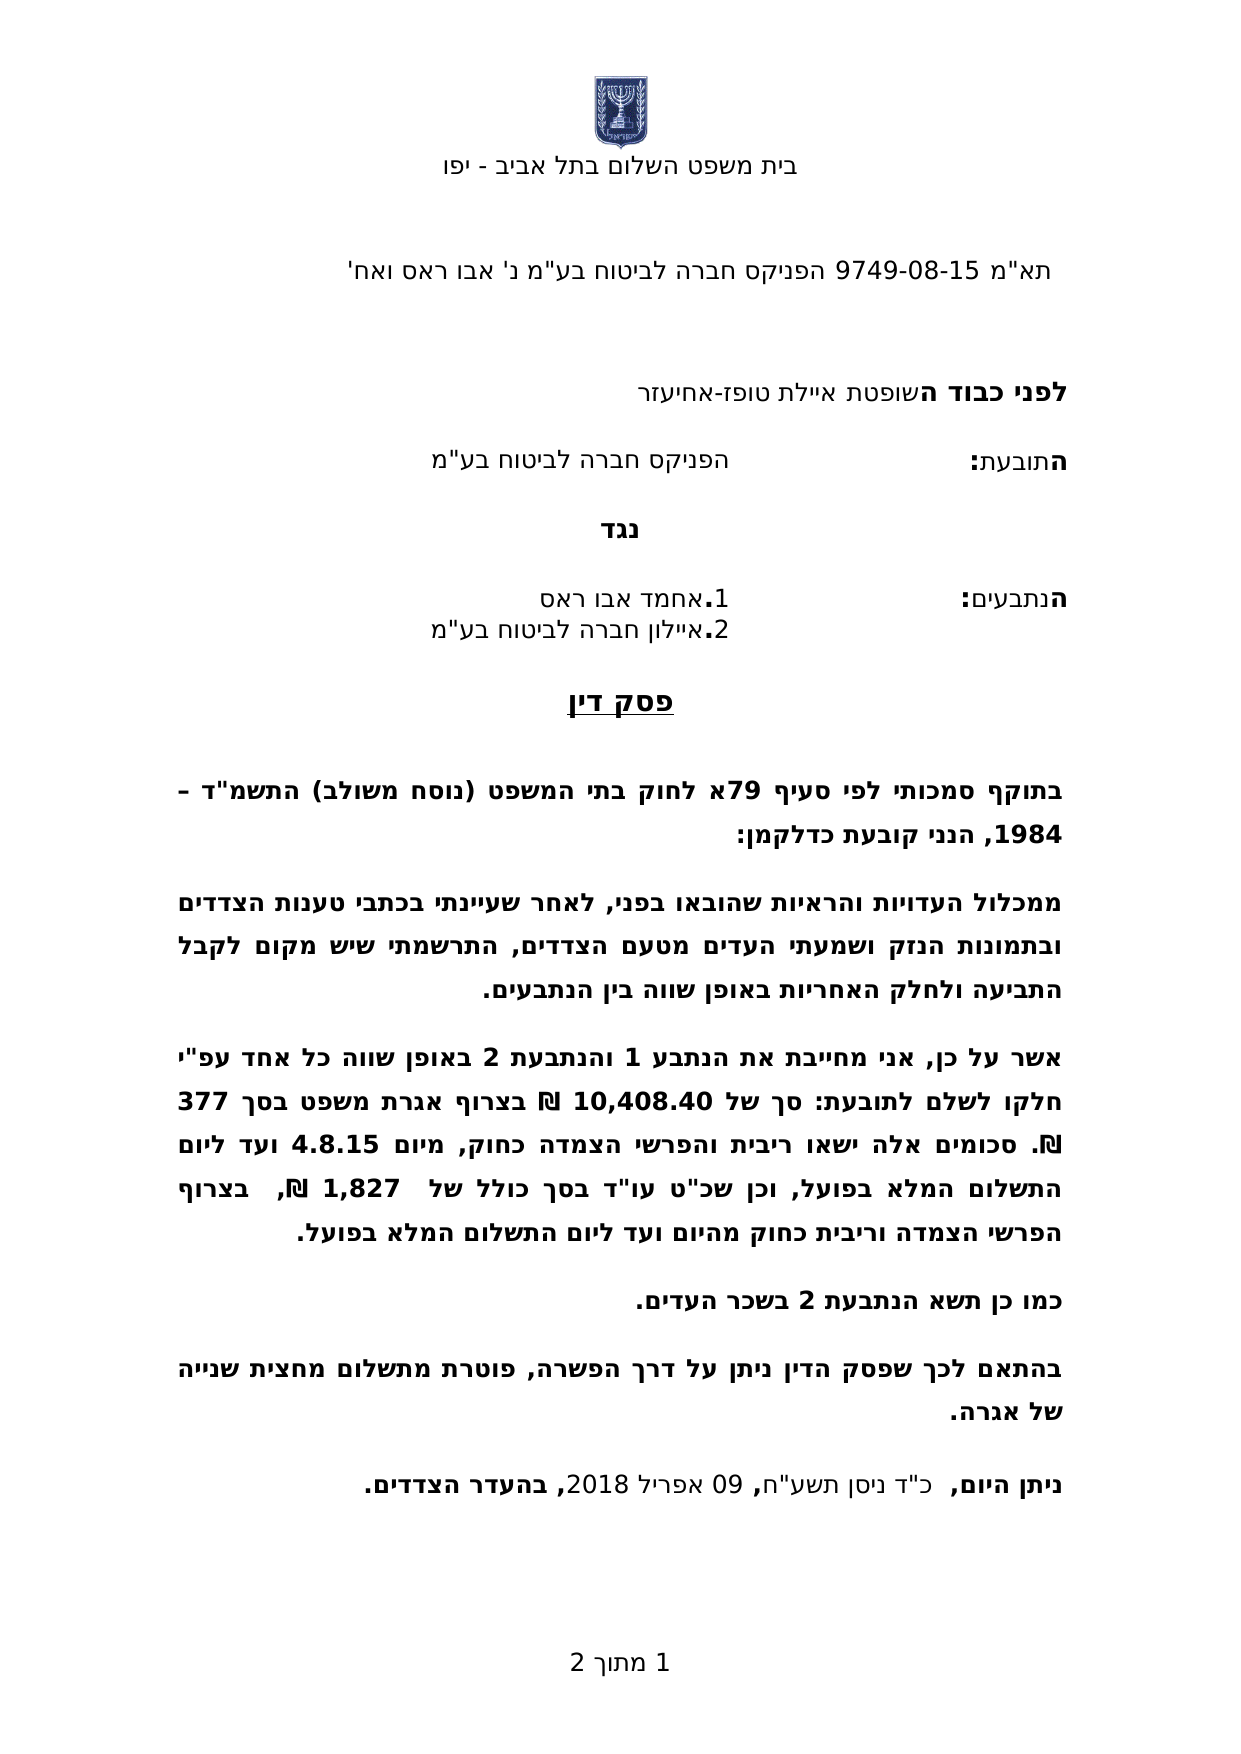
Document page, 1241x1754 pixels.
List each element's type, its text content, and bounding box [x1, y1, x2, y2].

table_header פסק דין [161, 685, 1079, 719]
text ממכלול העדויות והראיות שהובאו בפני, לאחר שעיינתי בכתבי טענות הצדדים ובתמונות הנזק ושמעתי העדים מטעם הצדדים, התרשמתי שיש מקום לקבל התביעה ולחלק האחריות באופן שווה בין הנתבעים. [177, 888, 1063, 1004]
text בתוקף סמכותי לפי סעיף 79א לחוק בתי המשפט (נוסח משולב) התשמ"ד – 1984, הנני קובעת כדלקמן: [177, 776, 1063, 849]
picture [589, 75, 651, 152]
table_cell ה: [741, 545, 1079, 645]
text כמו כן תשא הנתבעת 2 בשכר העדים. [177, 1286, 1063, 1315]
table_cell ה: [741, 408, 1079, 477]
text אשר על כן, אני מחייבת את הנתבע 1 והנתבעת 2 באופן שווה כל אחד עפ"י חלקו לשלם לתובעת: סך של 10,408.40 ₪ בצרוף אגרת משפט בסך 377 ₪. סכומים אלה ישאו ריבית והפרשי הצמדה כחוק, מיום 4.8.15 ועד ליום התשלום המלא בפועל, וכן שכ"ט עו"ד בסך כולל של 1,827 ₪, בצרוף הפרשי הצמדה וריבית כחוק מהיום ועד ליום התשלום המלא בפועל. [177, 1043, 1063, 1247]
table_header לפני כבוד ה [161, 377, 1079, 408]
table_cell נגד [161, 477, 1079, 545]
text ניתן היום, , , בהעדר הצדדים. [177, 1470, 1063, 1499]
table_cell [161, 408, 741, 477]
text בהתאם לכך שפסק הדין ניתן על דרך הפשרה, פוטרת מתשלום מחצית שנייה של אגרה. [177, 1354, 1063, 1427]
table_cell . . [161, 545, 741, 645]
